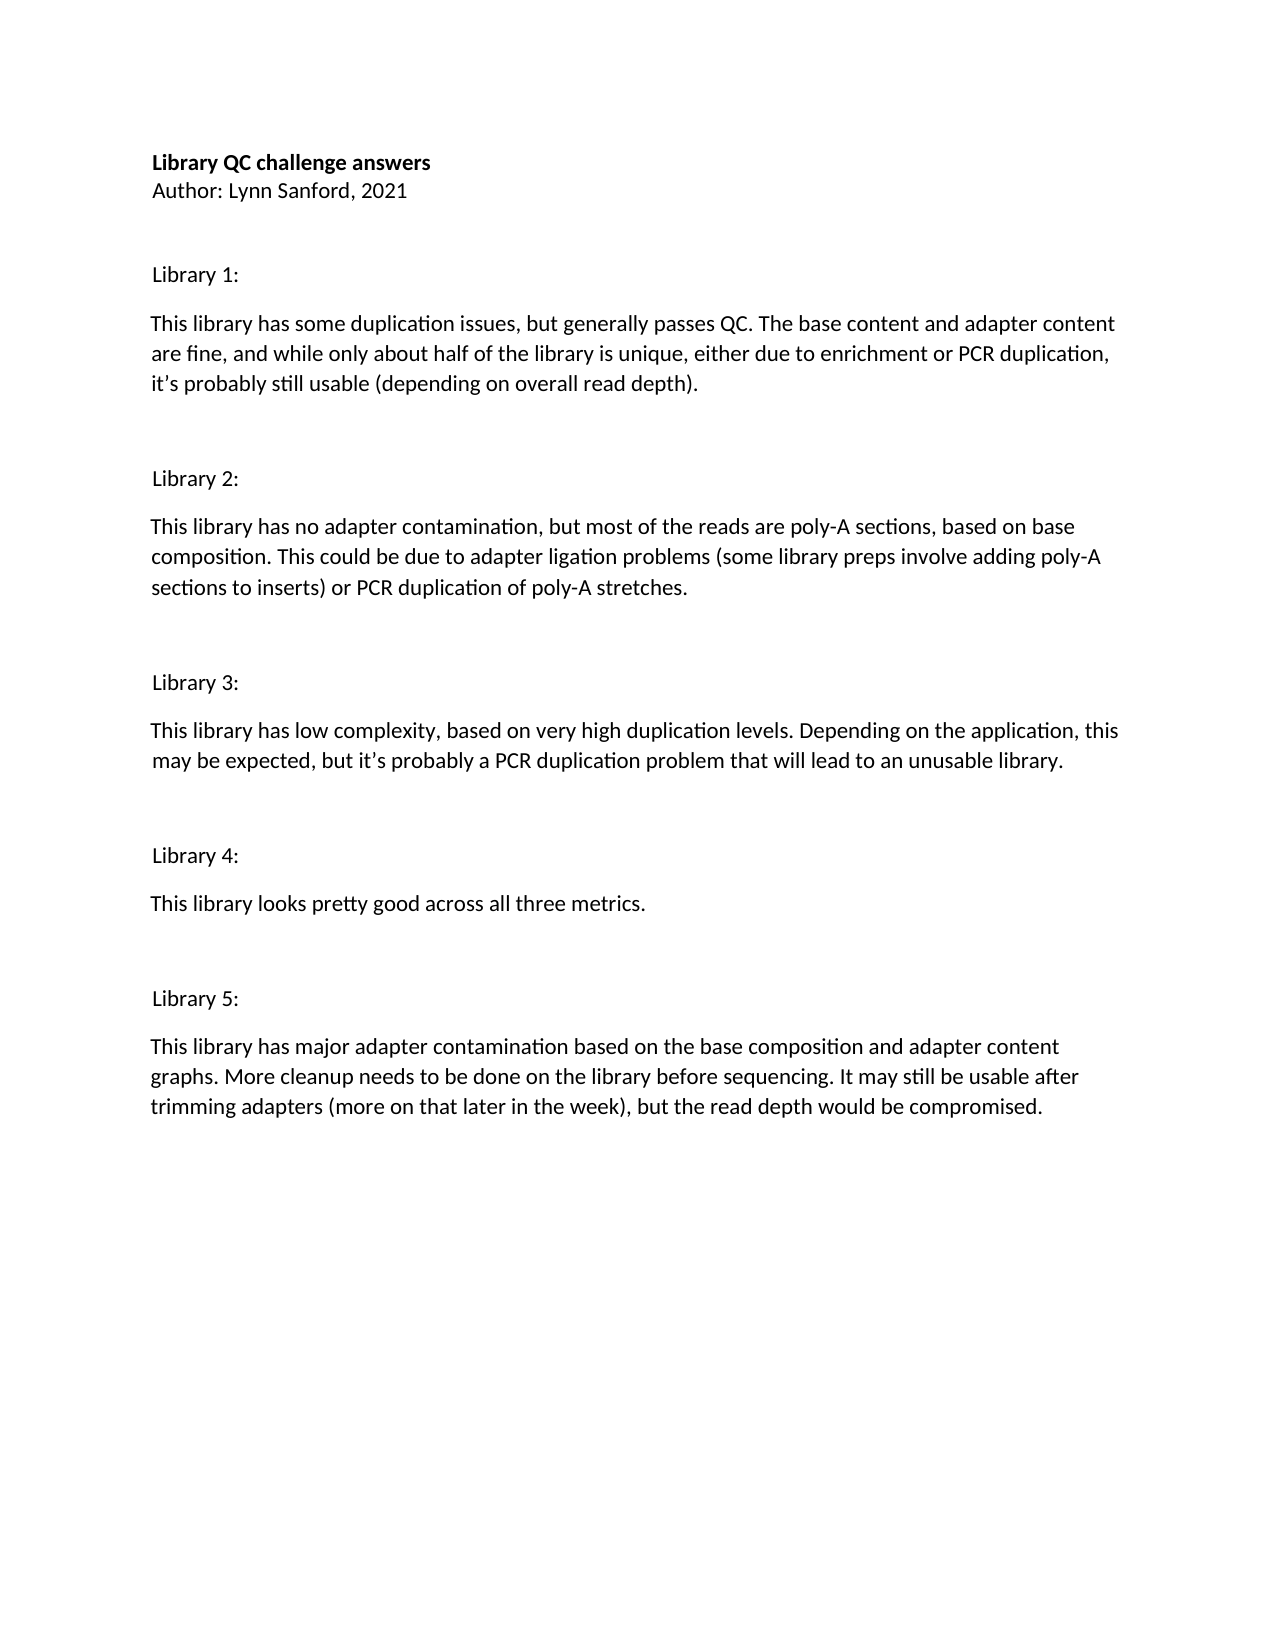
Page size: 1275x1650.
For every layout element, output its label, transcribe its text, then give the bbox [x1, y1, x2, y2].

text Library 3: [152, 668, 1126, 696]
text Library 2: [152, 464, 1126, 492]
text Library 1: [152, 261, 1126, 288]
text Library QC challenge answers [152, 148, 1126, 176]
text This library has some duplication issues, but generally passes QC. The base content and adapter content are fine, and while only about half of the library is unique, either due to enrichment or PCR duplication, it’s probably still usable (depending on overall read depth). [150, 309, 1122, 397]
text This library has low complexity, based on very high duplication levels. Depending on the application, this may be expected, but it’s probably a PCR duplication problem that will lead to an unusable library. [150, 716, 1126, 774]
text Library 4: [152, 841, 1126, 869]
text Author: Lynn Sanford, 2021 [152, 176, 1126, 204]
text This library has no adapter contamination, but most of the reads are poly-A sections, based on base composition. This could be due to adapter ligation problems (some library preps involve adding poly-A sections to inserts) or PCR duplication of poly-A stretches. [150, 512, 1107, 601]
text This library has major adapter contamination based on the base composition and adapter content graphs. More cleanup needs to be done on the library before sequencing. It may still be usable after trimming adapters (more on that later in the week), but the read depth would be compromised. [150, 1032, 1101, 1120]
text Library 5: [152, 984, 1126, 1012]
text This library looks pretty good across all three metrics. [150, 889, 1126, 917]
